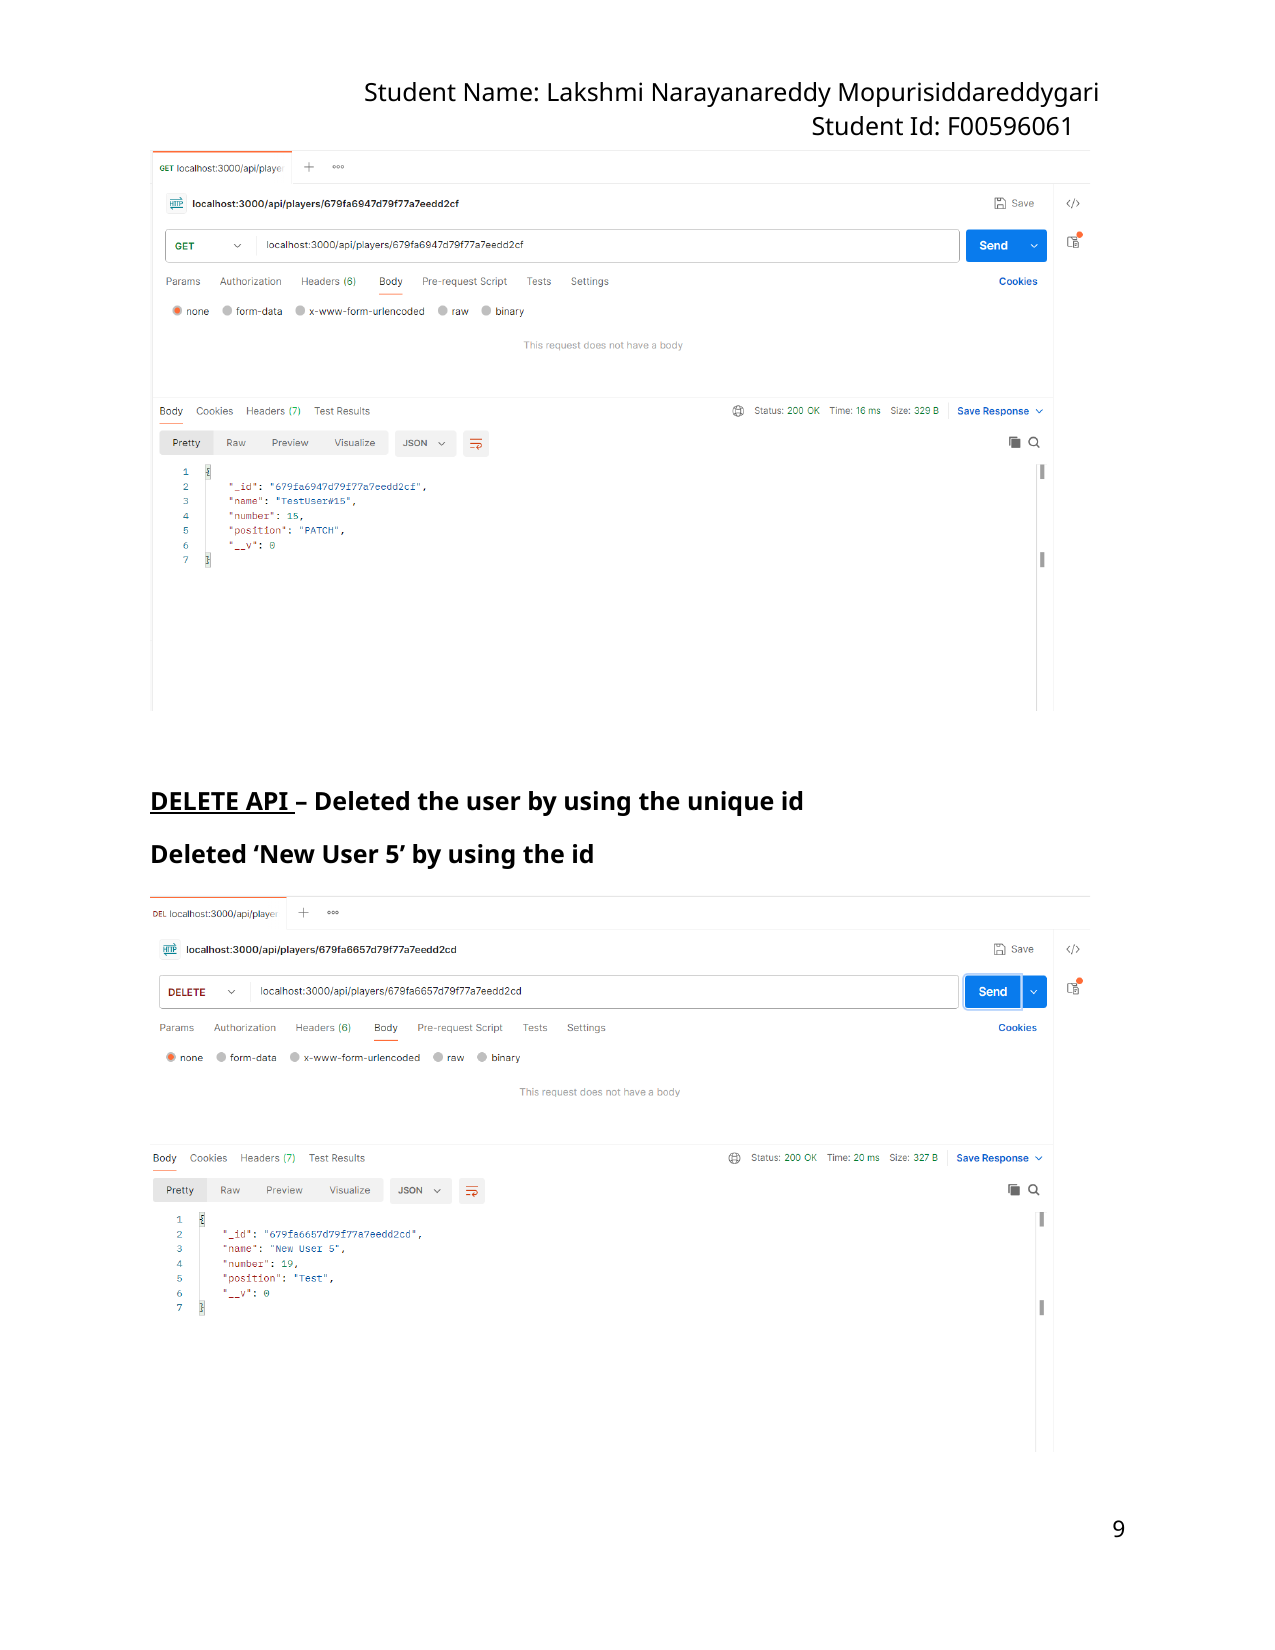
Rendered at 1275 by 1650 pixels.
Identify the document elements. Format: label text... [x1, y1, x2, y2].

picture [150, 150, 1091, 711]
text Deleted ‘New User 5’ by using the id [150, 837, 1125, 871]
text DELETE API – Deleted the user by using the unique id [150, 783, 1125, 817]
picture [150, 890, 1091, 1452]
